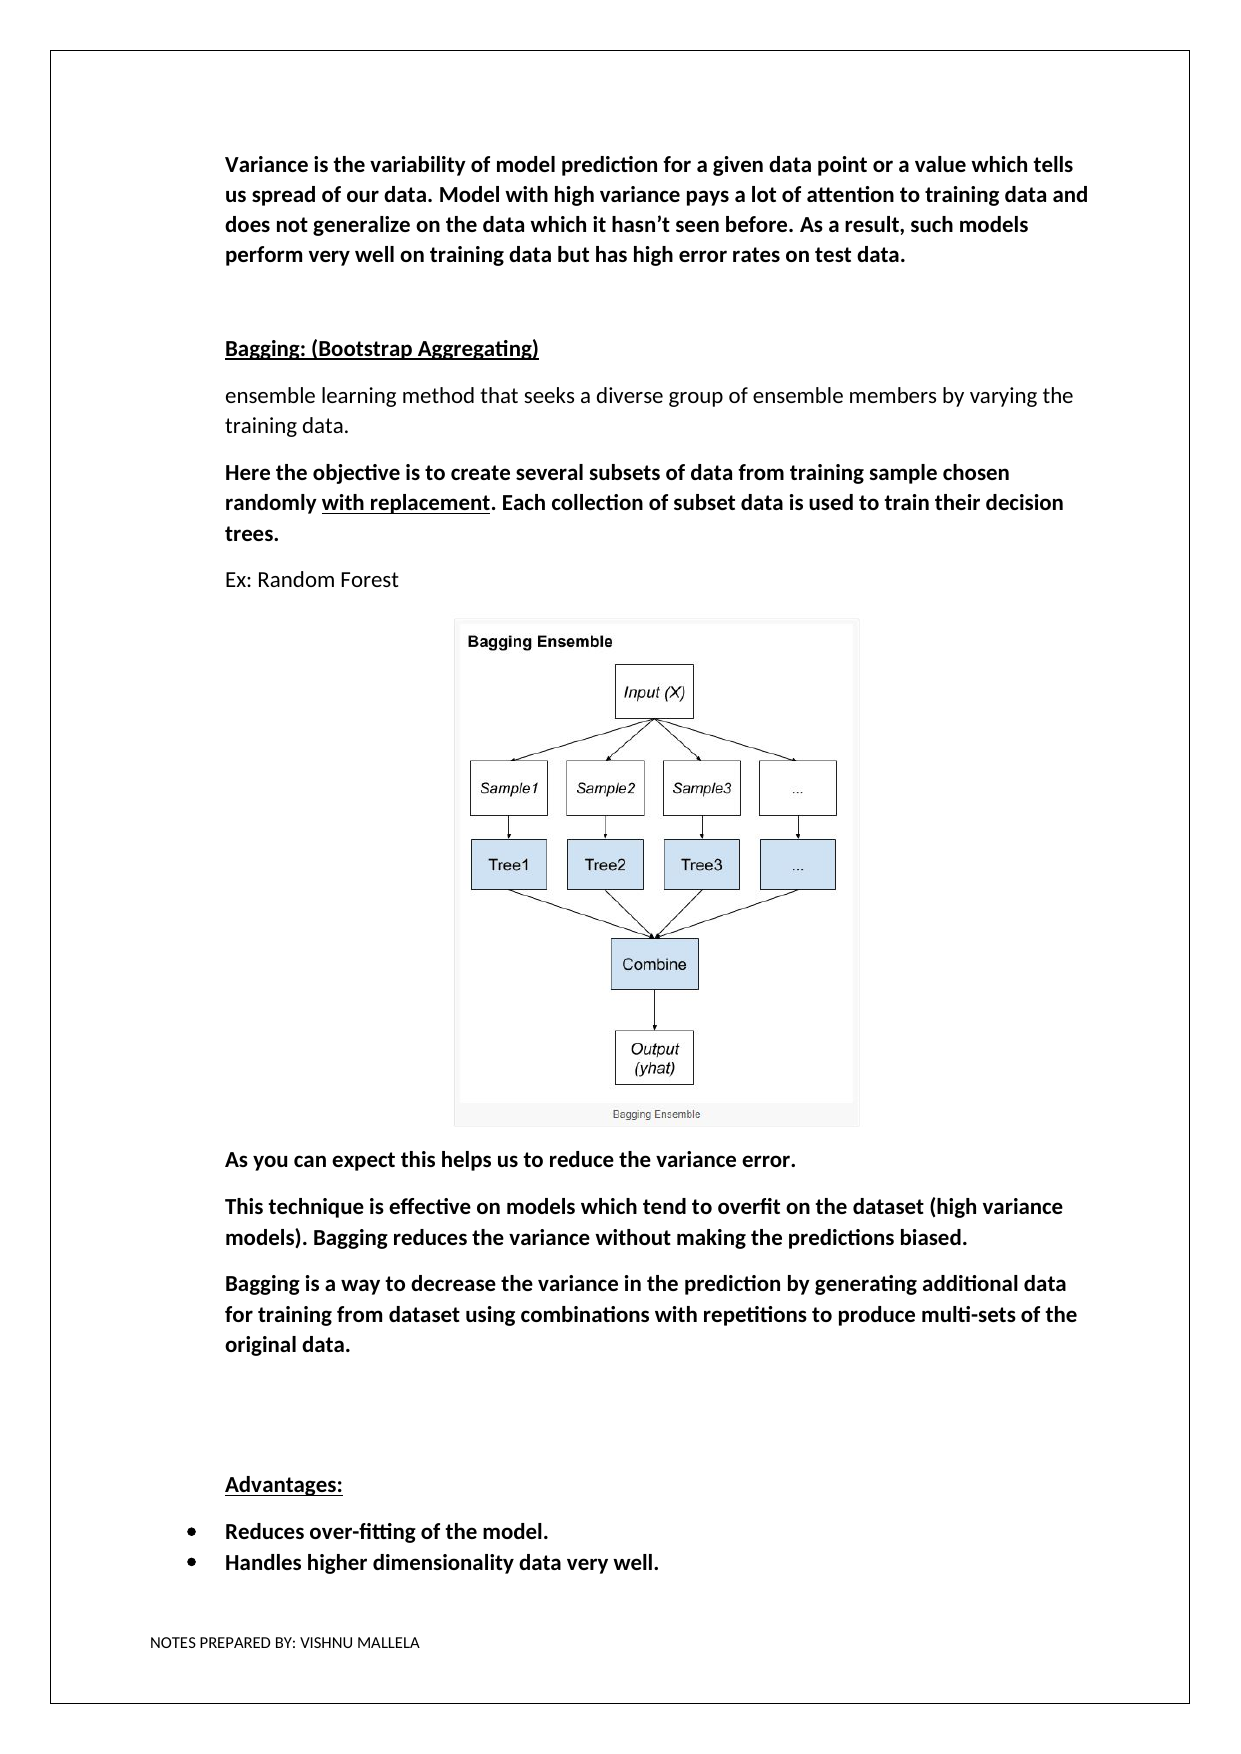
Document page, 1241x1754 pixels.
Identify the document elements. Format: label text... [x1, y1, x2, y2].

text ensemble learning method that seeks a diverse group of ensemble members by varying the training data. [225, 381, 1090, 439]
text Advantages: [225, 1471, 1090, 1499]
list Reduces over-fitting of the model. [187, 1517, 1090, 1546]
text Variance is the variability of model prediction for a given data point or a value which tells us spread of our data. Model with high variance pays a lot of attention to training data and does not generalize on the data which it hasn’t seen before. As a result, such models perform very well on training data but has high error rates on test data. [225, 150, 1090, 269]
text Bagging: (Bootstrap Aggregating) [225, 334, 1090, 362]
text Ex: Random Forest [225, 566, 1090, 594]
text Bagging is a way to decrease the variance in the prediction by generating additional data for training from dataset using combinations with repetitions to produce multi-sets of the original data. [225, 1269, 1090, 1358]
list Handles higher dimensionality data very well. [187, 1548, 1090, 1576]
text As you can expect this helps us to reduce the variance error. [225, 1146, 1090, 1173]
picture [449, 612, 866, 1127]
text Here the objective is to create several subsets of data from training sample chosen randomly with replacement. Each collection of subset data is used to train their decision trees. [225, 458, 1090, 547]
text This technique is effective on models which tend to overfit on the dataset (high variance models). Bagging reduces the variance without making the predictions biased. [225, 1192, 1090, 1251]
